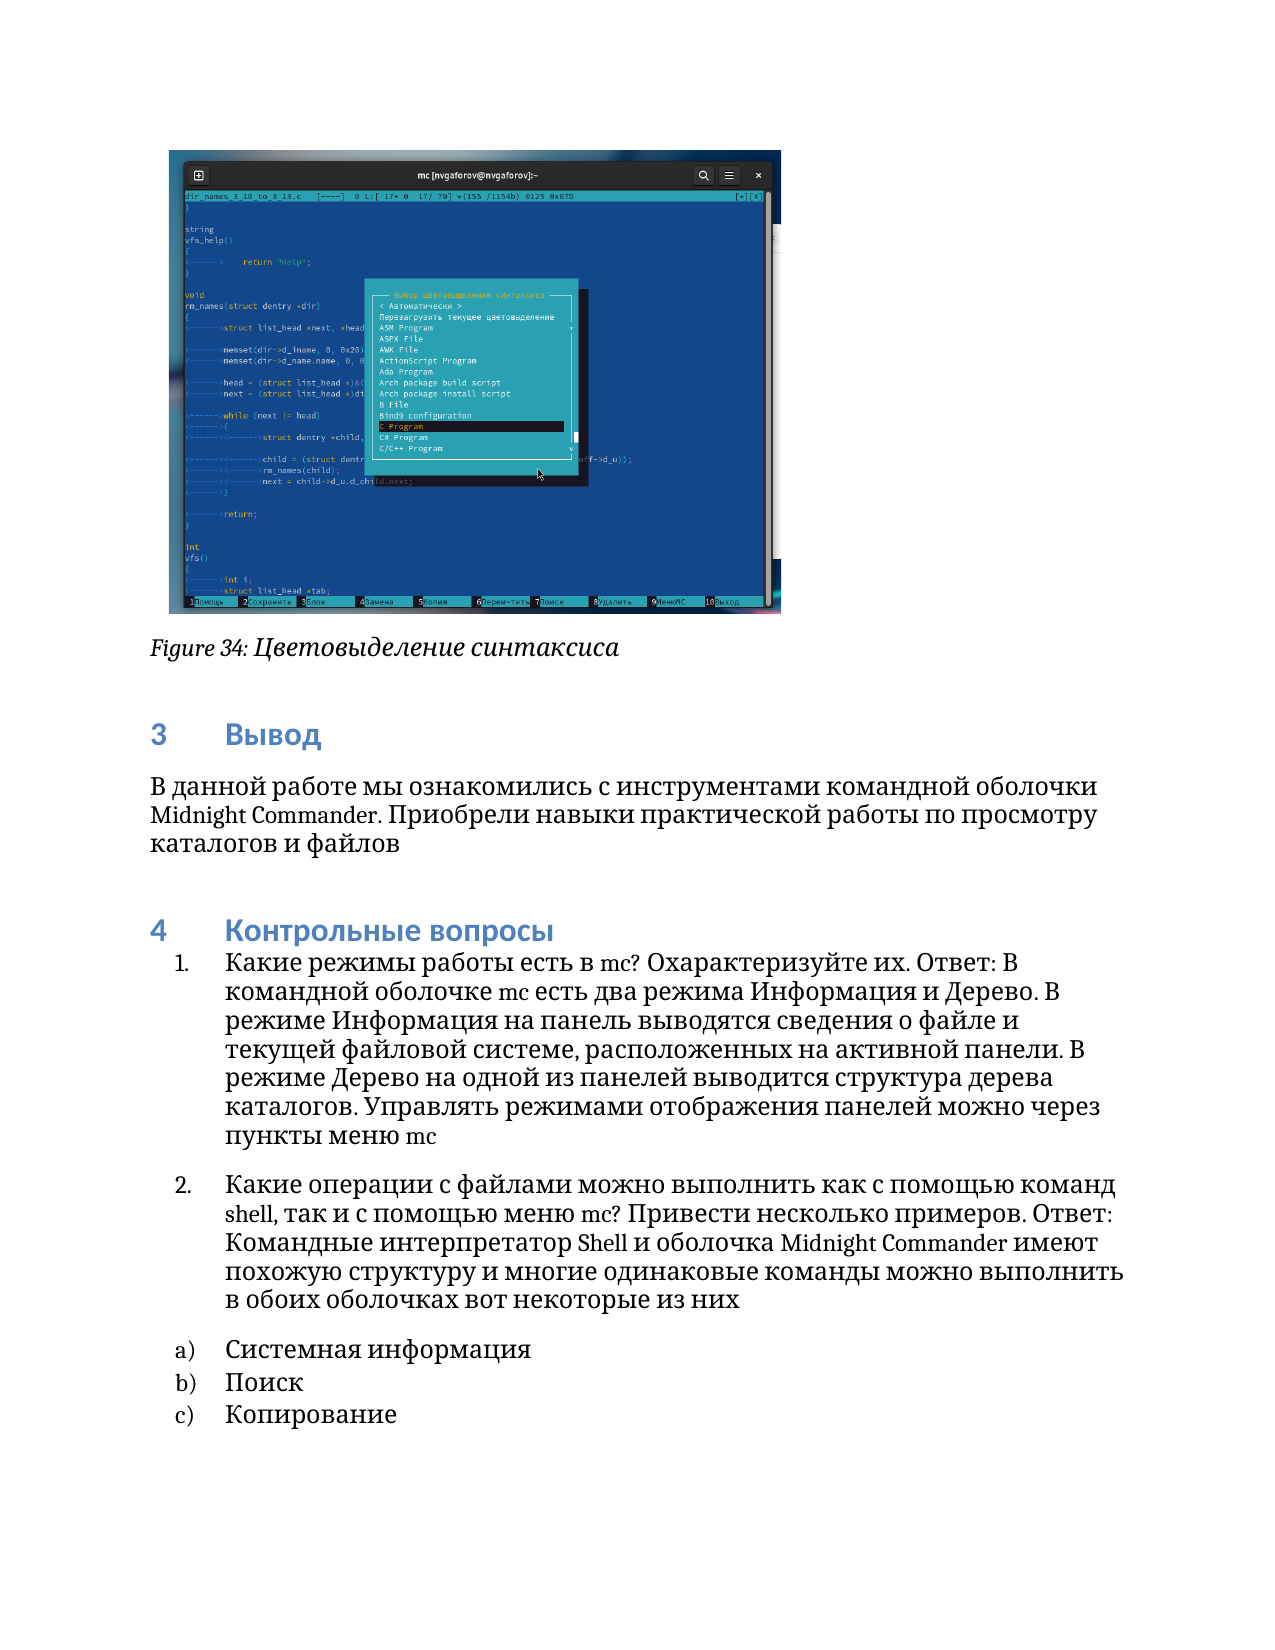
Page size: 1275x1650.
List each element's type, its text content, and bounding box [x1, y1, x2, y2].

text В данной работе мы ознакомились с инструментами командной оболочки Midnight Commander. Приобрели навыки практической работы по просмотру каталогов и файлов [150, 772, 1125, 859]
subtitle 4 Контрольные вопросы [150, 909, 1125, 949]
picture [168, 150, 782, 614]
subtitle 3 Вывод [150, 713, 1125, 754]
list Какие операции с файлами можно выполнить как с помощью команд shell, так и с помощью меню mc? Привести несколько примеров. Ответ: Командные интерпретатор Shell и оболочка Midnight Commander имеют похожую структуру и многие одинаковые команды можно выполнить в обоих оболочках вот некоторые из них [175, 1171, 1125, 1315]
list Системная информация [175, 1336, 1125, 1365]
list Поиск [175, 1368, 1125, 1397]
text Figure 34: Цветовыделение синтаксиса [150, 634, 1125, 663]
list Какие режимы работы есть в mc? Охарактеризуйте их. Ответ: В командной оболочке mc есть два режима Информация и Дерево. В режиме Информация на панель выводятся сведения о файле и текущей файловой системе, расположенных на активной панели. В режиме Дерево на одной из панелей выводится структура дерева каталогов. Управлять режимами отображения панелей можно через пункты меню mc [175, 949, 1125, 1151]
list Копирование [175, 1401, 1125, 1430]
